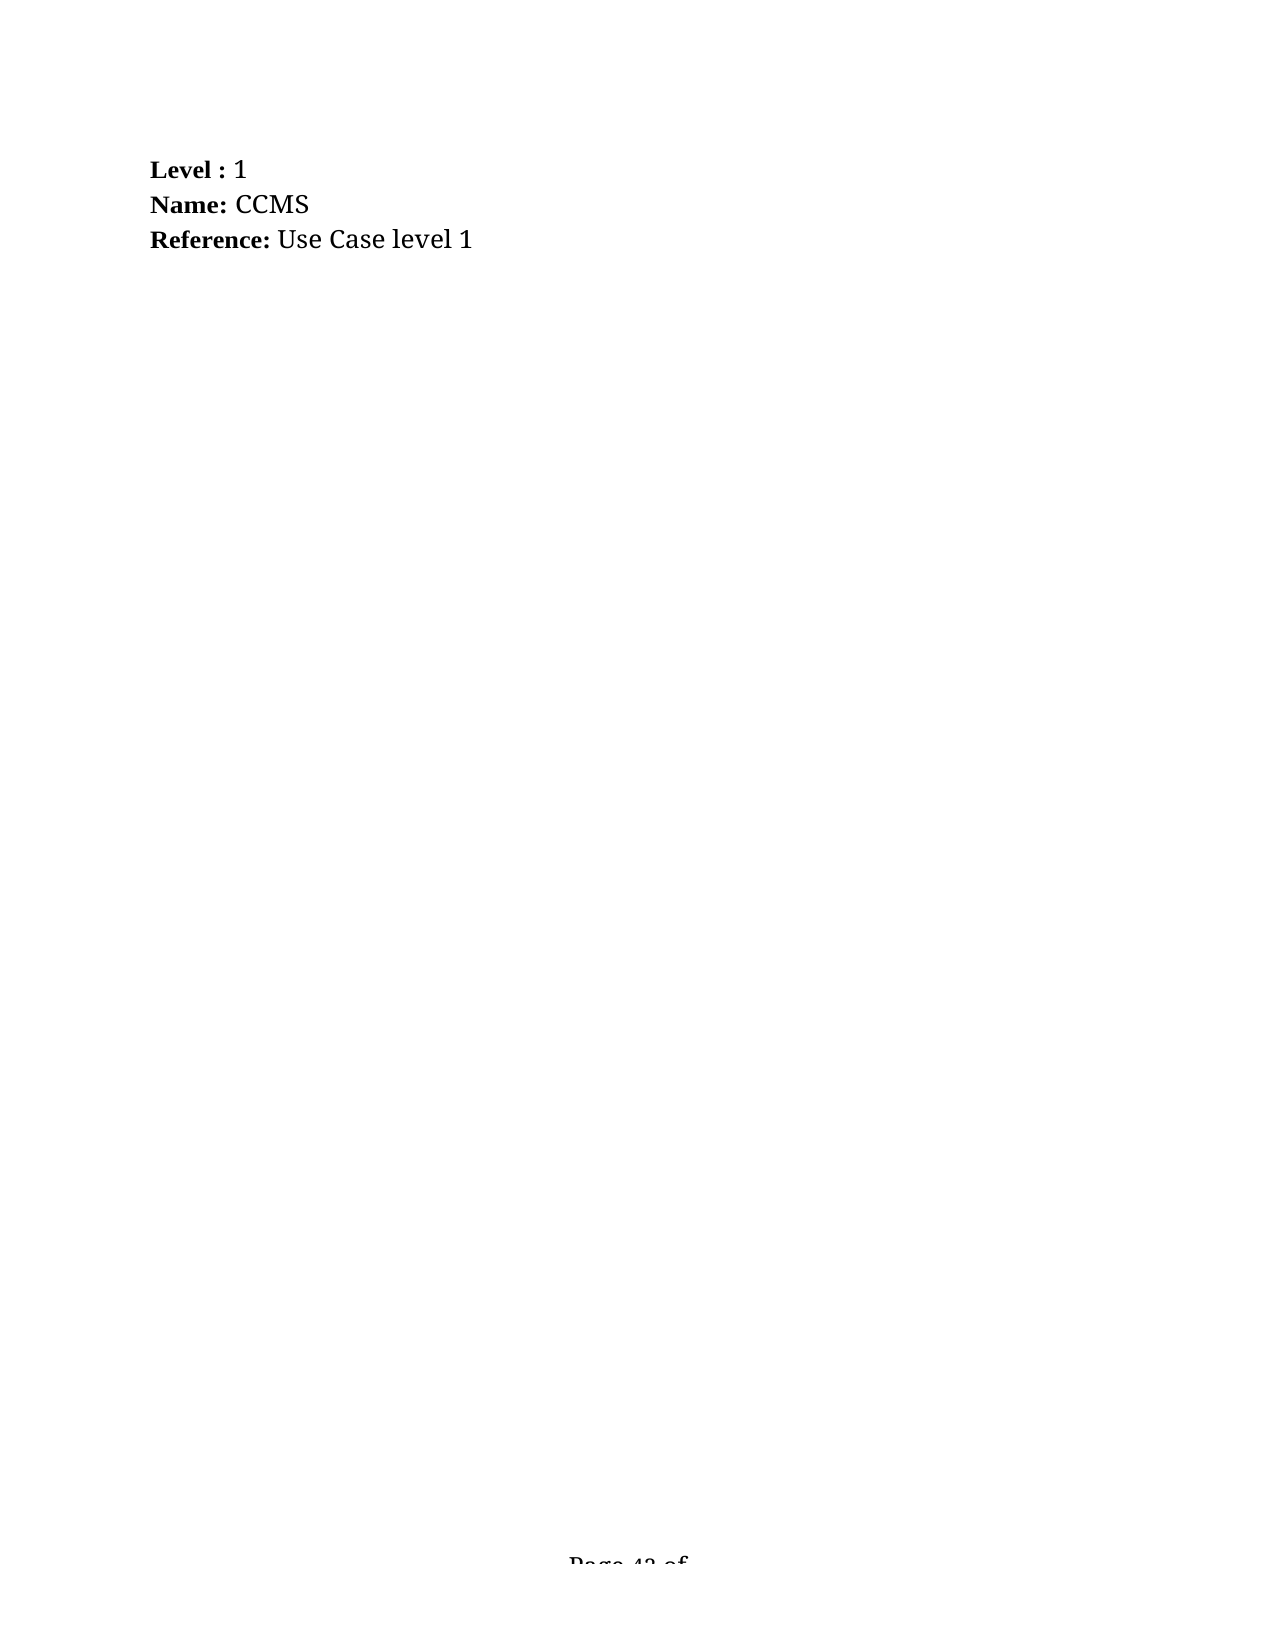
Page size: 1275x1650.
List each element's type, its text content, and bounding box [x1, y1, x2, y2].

text Name: CCMS [150, 187, 1275, 221]
text Level : 1 [150, 152, 1275, 186]
text Reference: Use Case level 1 [150, 222, 1275, 256]
